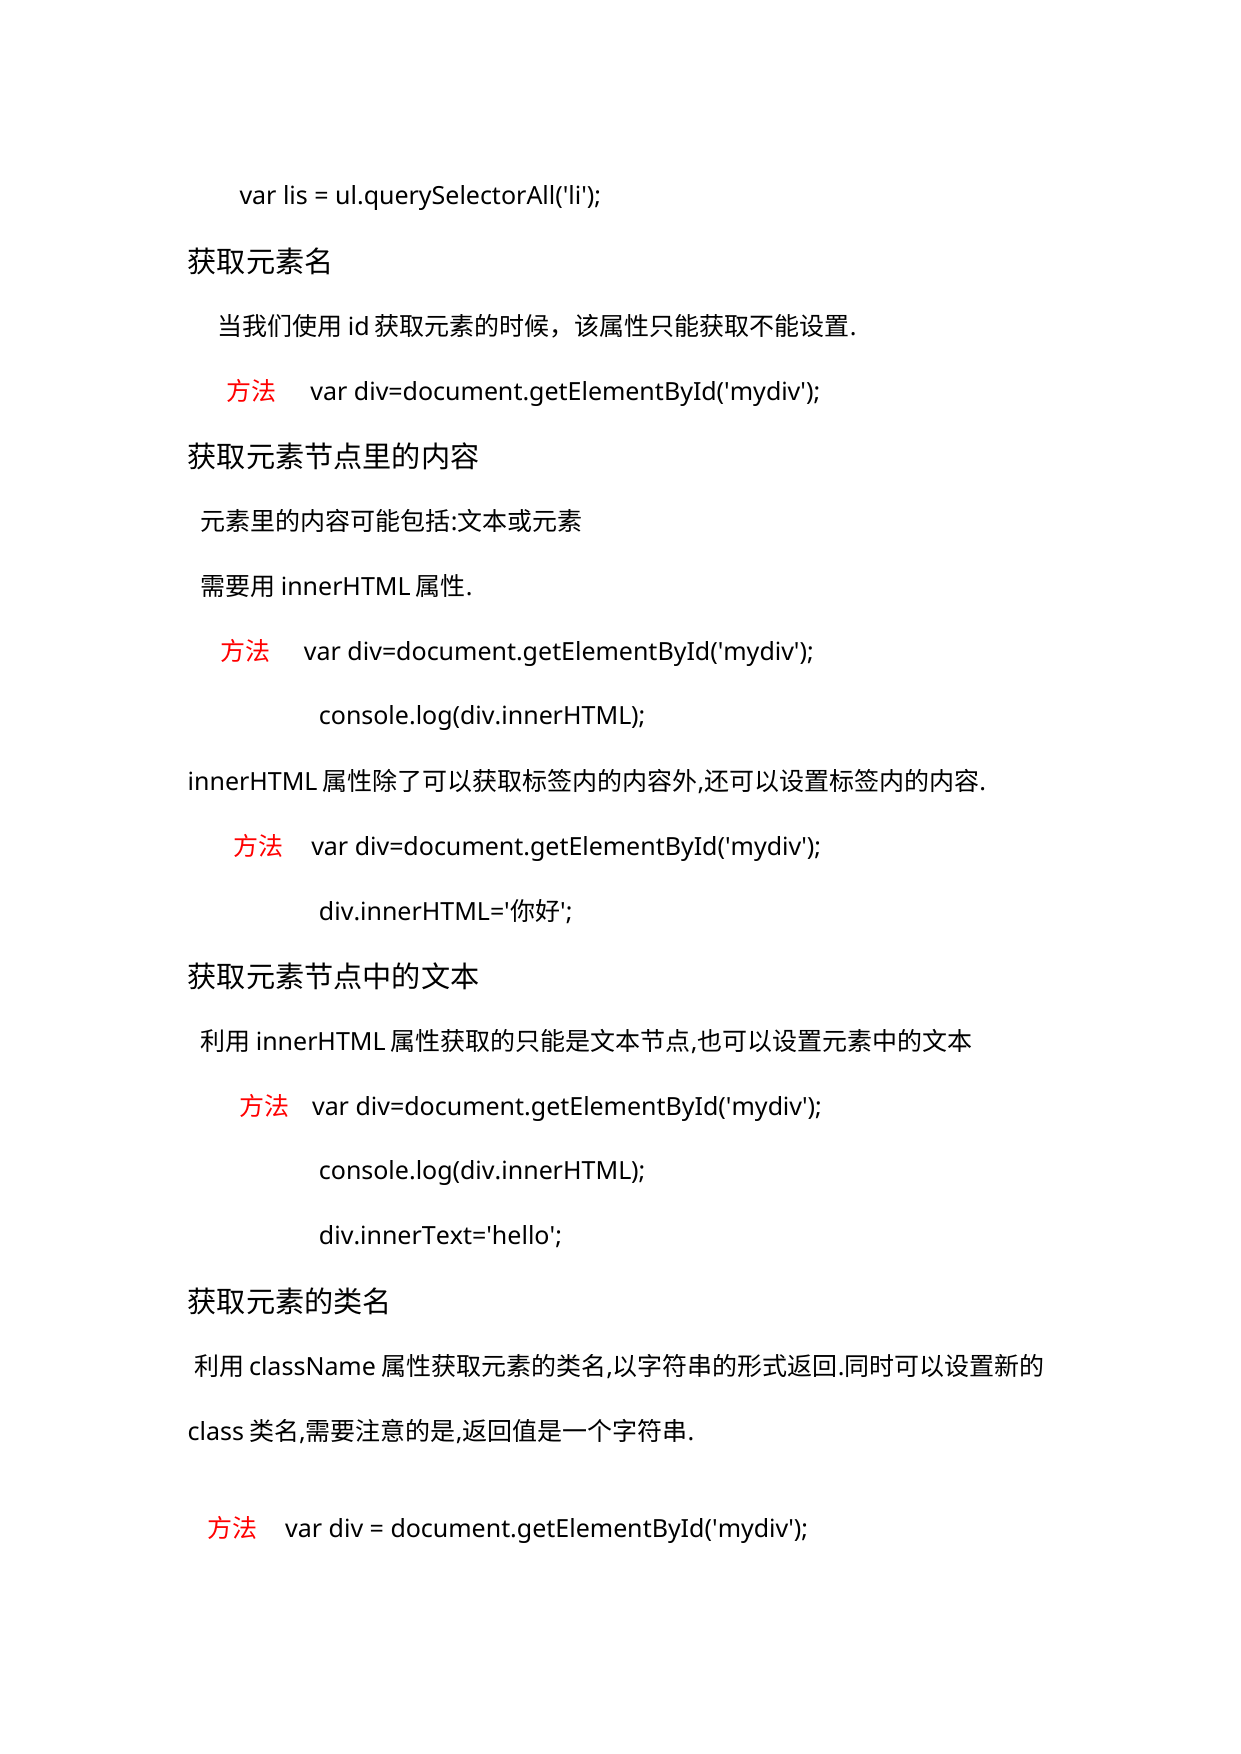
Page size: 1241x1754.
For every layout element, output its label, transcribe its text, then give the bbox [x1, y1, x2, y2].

text 需要用innerHTML属性. [187, 552, 1053, 617]
text 获取元素节点中的文本 [187, 942, 1053, 1007]
text innerHTML属性除了可以获取标签内的内容外,还可以设置标签内的内容. [187, 747, 1053, 812]
text 方法 var div=document.getElementById('mydiv'); [187, 617, 1053, 682]
text 利用innerHTML属性获取的只能是文本节点,也可以设置元素中的文本 [187, 1007, 1053, 1072]
text 方法 var div=document.getElementById('mydiv'); [187, 812, 1053, 877]
text 获取元素的类名 [187, 1267, 1053, 1332]
text 获取元素节点里的内容 [187, 422, 1053, 487]
text div.innerText='hello'; [187, 1202, 1053, 1267]
text 当我们使用id获取元素的时候，该属性只能获取不能设置. [187, 292, 1053, 357]
text 元素里的内容可能包括:文本或元素 [187, 487, 1053, 552]
text 方法 var div=document.getElementById('mydiv'); [187, 357, 1053, 422]
text var lis = ul.querySelectorAll('li'); [187, 162, 1053, 227]
text 利用className属性获取元素的类名,以字符串的形式返回.同时可以设置新的class类名,需要注意的是,返回值是一个字符串. [187, 1332, 1053, 1462]
text 方法 var div = document.getElementById('mydiv'); [187, 1494, 1053, 1559]
text console.log(div.innerHTML); [187, 1137, 1053, 1202]
text 方法 var div=document.getElementById('mydiv'); [187, 1072, 1053, 1137]
text 获取元素名 [187, 227, 1053, 292]
text div.innerHTML='你好'; [187, 877, 1053, 942]
text console.log(div.innerHTML); [187, 682, 1053, 747]
